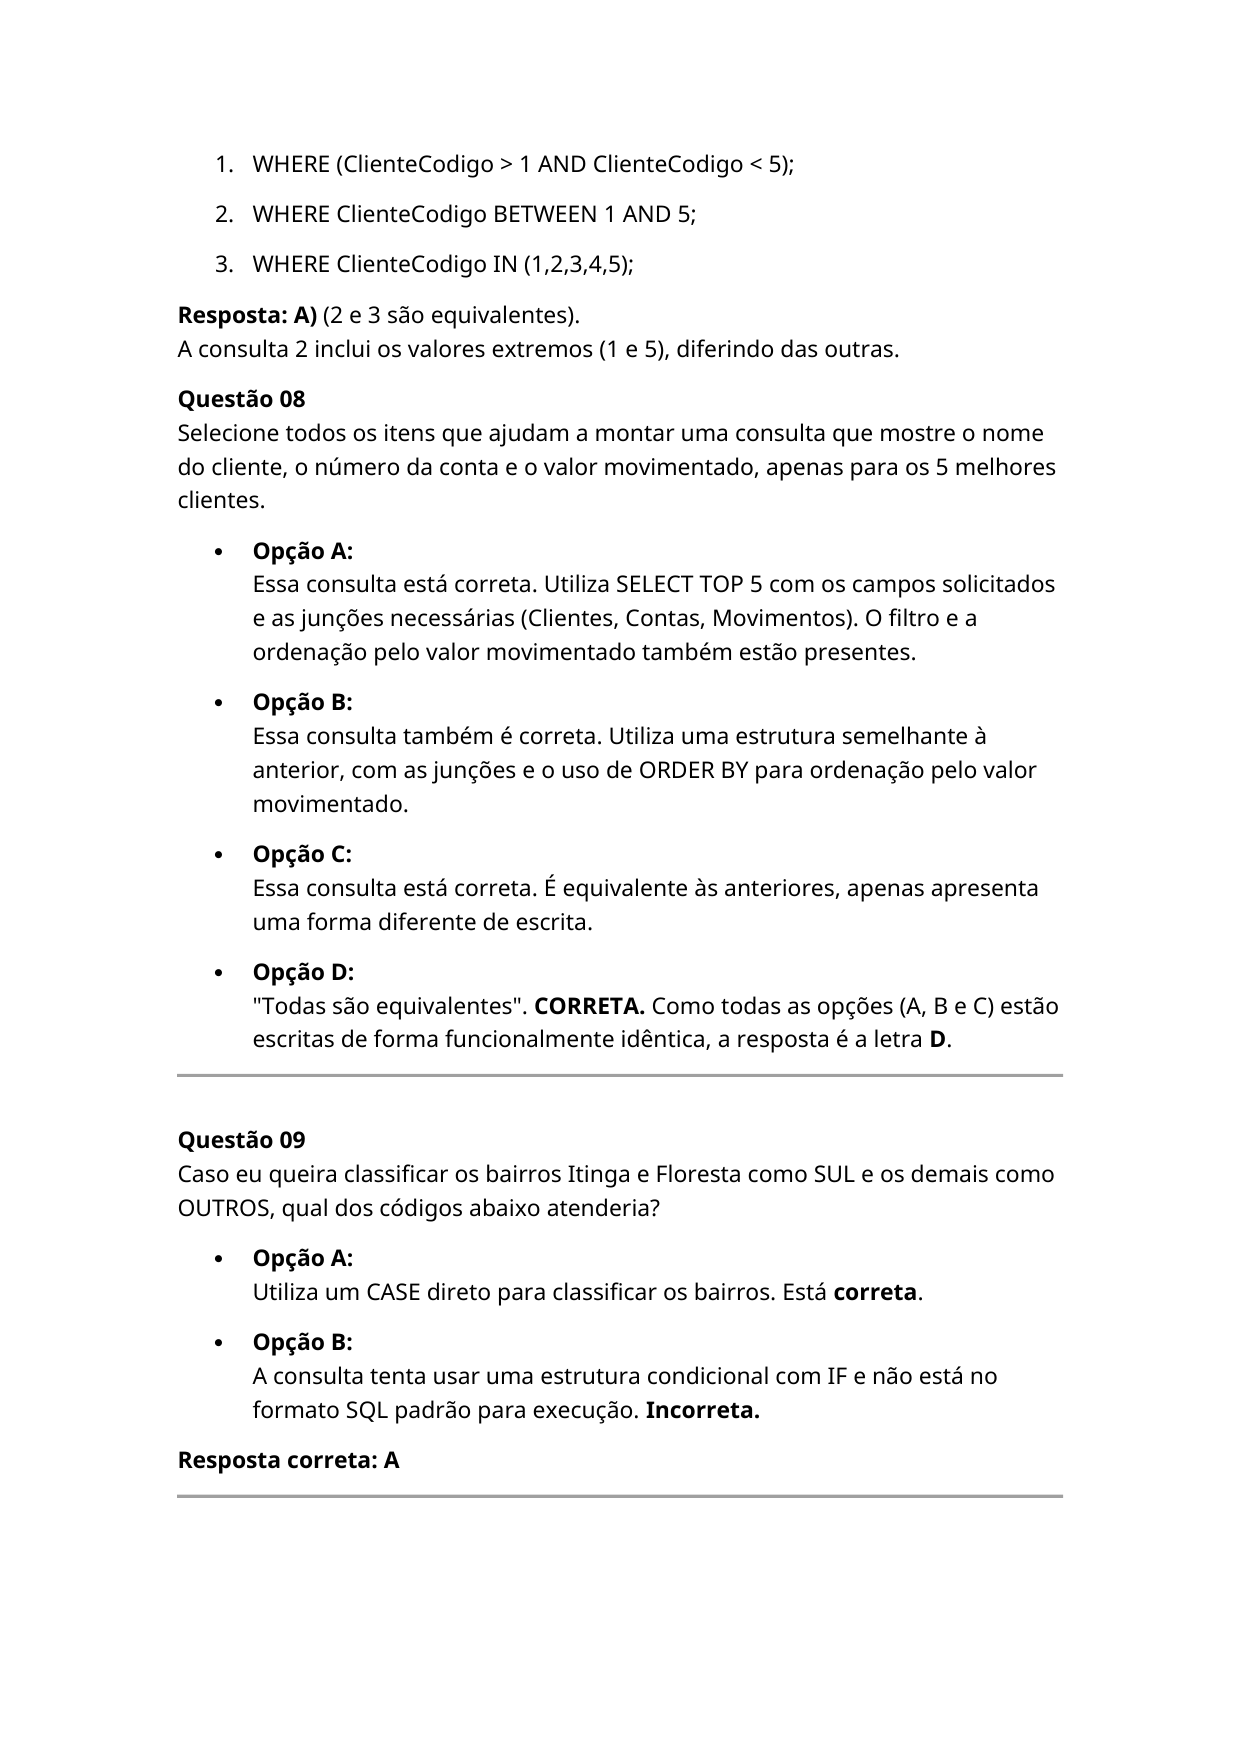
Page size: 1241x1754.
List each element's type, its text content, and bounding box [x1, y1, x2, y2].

text Questão 08 Selecione todos os itens que ajudam a montar uma consulta que mostre o nome do cliente, o número da conta e o valor movimentado, apenas para os 5 melhores clientes. [177, 383, 1063, 516]
list WHERE ClienteCodigo IN (1,2,3,4,5); [215, 248, 1063, 280]
list WHERE ClienteCodigo BETWEEN 1 AND 5; [215, 198, 1063, 229]
text Questão 09 Caso eu queira classificar os bairros Itinga e Floresta como SUL e os demais como OUTROS, qual dos códigos abaixo atenderia? [177, 1124, 1063, 1223]
list WHERE (ClienteCodigo > 1 AND ClienteCodigo < 5); [215, 148, 1063, 179]
list Opção A: Essa consulta está correta. Utiliza SELECT TOP 5 com os campos solicitados e as junções necessárias (Clientes, Contas, Movimentos). O filtro e a ordenação pelo valor movimentado também estão presentes. [215, 535, 1063, 667]
list Opção B: Essa consulta também é correta. Utiliza uma estrutura semelhante à anterior, com as junções e o uso de ORDER BY para ordenação pelo valor movimentado. [215, 686, 1063, 819]
text Resposta correta: A [177, 1444, 1063, 1476]
list Opção A: Utiliza um CASE direto para classificar os bairros. Está correta. [215, 1242, 1063, 1307]
text Resposta: A) (2 e 3 são equivalentes). A consulta 2 inclui os valores extremos (1 e 5), diferindo das outras. [177, 299, 1063, 364]
list Opção C: Essa consulta está correta. É equivalente às anteriores, apenas apresenta uma forma diferente de escrita. [215, 838, 1063, 937]
list Opção D: "Todas são equivalentes". CORRETA. Como todas as opções (A, B e C) estão escritas de forma funcionalmente idêntica, a resposta é a letra D. [215, 956, 1063, 1055]
list Opção B: A consulta tenta usar uma estrutura condicional com IF e não está no formato SQL padrão para execução. Incorreta. [215, 1326, 1063, 1425]
